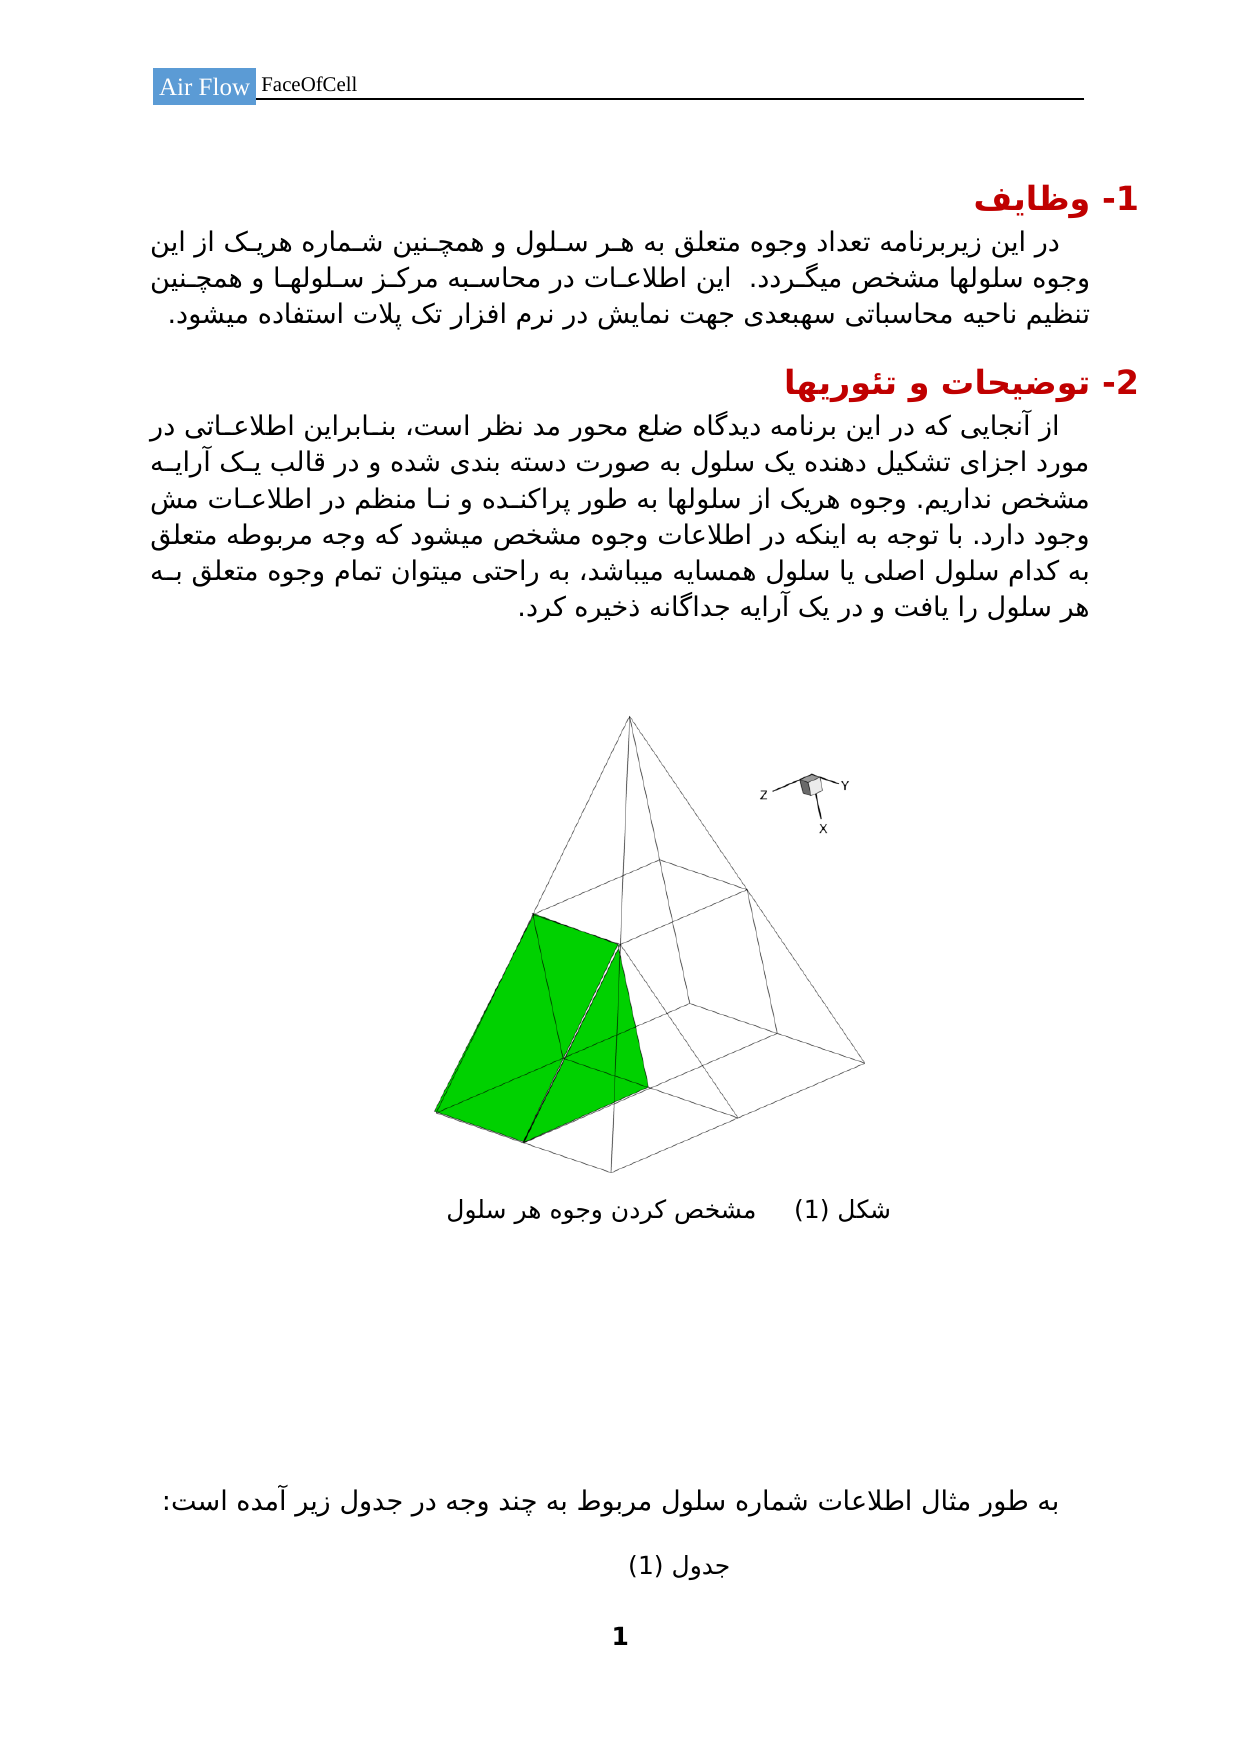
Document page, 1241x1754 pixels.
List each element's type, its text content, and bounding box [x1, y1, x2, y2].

text وظایف [150, 179, 1090, 218]
text مشخص کردن وجوه هر سلول [150, 1195, 1090, 1224]
text به طور مثال اطلاعات شماره سلول مربوط به چند وجه در جدول زیر آمده است: [150, 1486, 1090, 1517]
text از آنجایی که در این برنامه دیدگاه ضلع محور مد نظر است، بنابراین اطلاعاتی در مورد اجزای تشکیل دهنده یک سلول به صورت دسته بندی شده و در قالب یک آرایه مشخص نداریم. وجوه هریک از سلولها به طور پراکنده و نا منظم در اطلاعات مش وجود دارد. با توجه به اینکه در اطلاعات وجوه مشخص میشود که وجه مربوطه متعلق به کدام سلول اصلی یا سلول همسایه میباشد، به راحتی میتوان تمام وجوه متعلق به هر سلول را یافت و در یک آرایه جداگانه ذخیره کرد. [150, 410, 1090, 623]
picture [356, 708, 884, 1177]
text توضیحات و تئوریها [150, 364, 1090, 403]
text در این زیربرنامه تعداد وجوه متعلق به هر سلول و همچنین شماره هریک از این وجوه سلولها مشخص میگردد. این اطلاعات در محاسبه مرکز سلولها و همچنین تنظیم ناحیه محاسباتی سهبعدی جهت نمایش در نرم افزار تک پلات استفاده میشود. [150, 226, 1090, 330]
